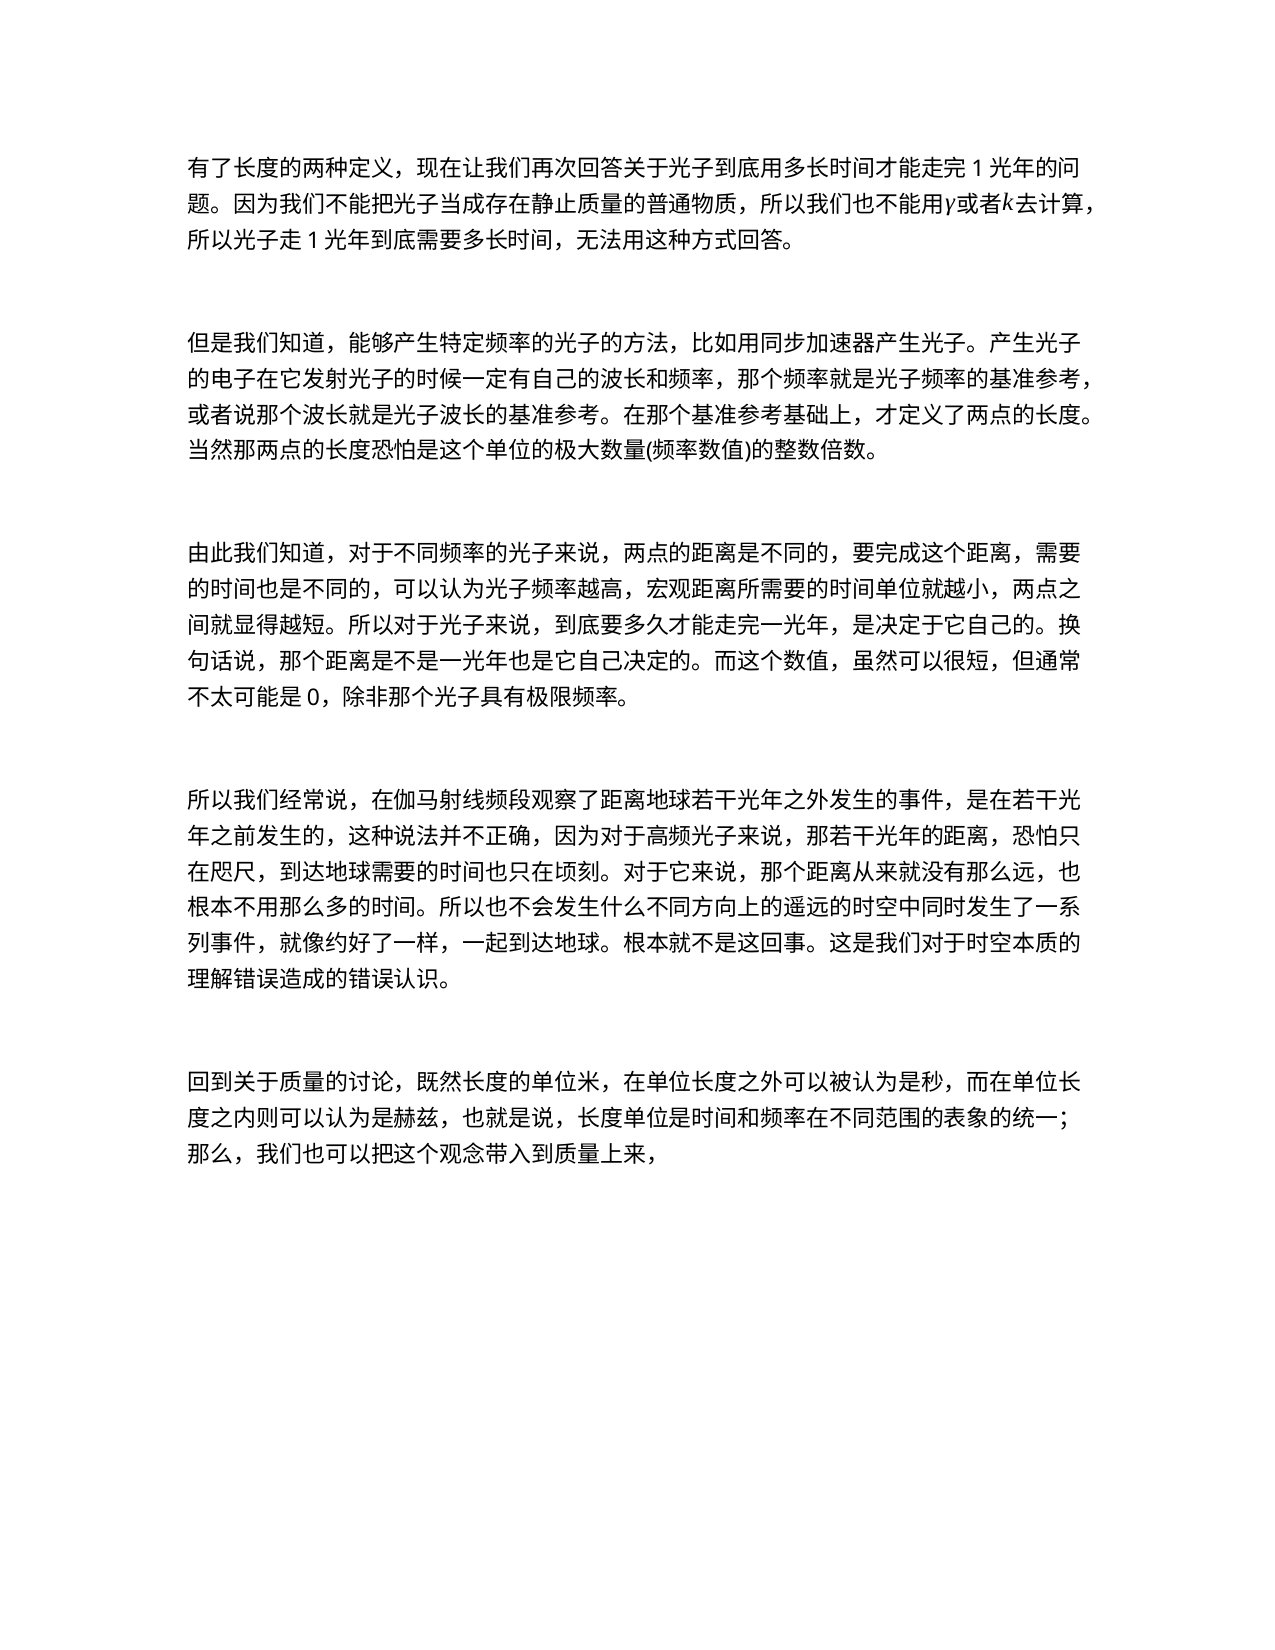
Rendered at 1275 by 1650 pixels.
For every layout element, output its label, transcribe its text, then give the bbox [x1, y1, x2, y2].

text 有了长度的两种定义，现在让我们再次回答关于光子到底用多长时间才能走完1光年的问题。因为我们不能把光子当成存在静止质量的普通物质，所以我们也不能用或者去计算，所以光子走1光年到底需要多长时间，无法用这种方式回答。 [187, 150, 1087, 255]
text 但是我们知道，能够产生特定频率的光子的方法，比如用同步加速器产生光子。产生光子的电子在它发射光子的时候一定有自己的波长和频率，那个频率就是光子频率的基准参考，或者说那个波长就是光子波长的基准参考。在那个基准参考基础上，才定义了两点的长度。当然那两点的长度恐怕是这个单位的极大数量(频率数值)的整数倍数。 [187, 325, 1087, 466]
text 回到关于质量的讨论，既然长度的单位米，在单位长度之外可以被认为是秒，而在单位长度之内则可以认为是赫兹，也就是说，长度单位是时间和频率在不同范围的表象的统一；那么，我们也可以把这个观念带入到质量上来， [187, 1064, 1087, 1169]
text 由此我们知道，对于不同频率的光子来说，两点的距离是不同的，要完成这个距离，需要的时间也是不同的，可以认为光子频率越高，宏观距离所需要的时间单位就越小，两点之间就显得越短。所以对于光子来说，到底要多久才能走完一光年，是决定于它自己的。换句话说，那个距离是不是一光年也是它自己决定的。而这个数值，虽然可以很短，但通常不太可能是0，除非那个光子具有极限频率。 [187, 535, 1087, 712]
text 所以我们经常说，在伽马射线频段观察了距离地球若干光年之外发生的事件，是在若干光年之前发生的，这种说法并不正确，因为对于高频光子来说，那若干光年的距离，恐怕只在咫尺，到达地球需要的时间也只在顷刻。对于它来说，那个距离从来就没有那么远，也根本不用那么多的时间。所以也不会发生什么不同方向上的遥远的时空中同时发生了一系列事件，就像约好了一样，一起到达地球。根本就不是这回事。这是我们对于时空本质的理解错误造成的错误认识。 [187, 782, 1087, 994]
